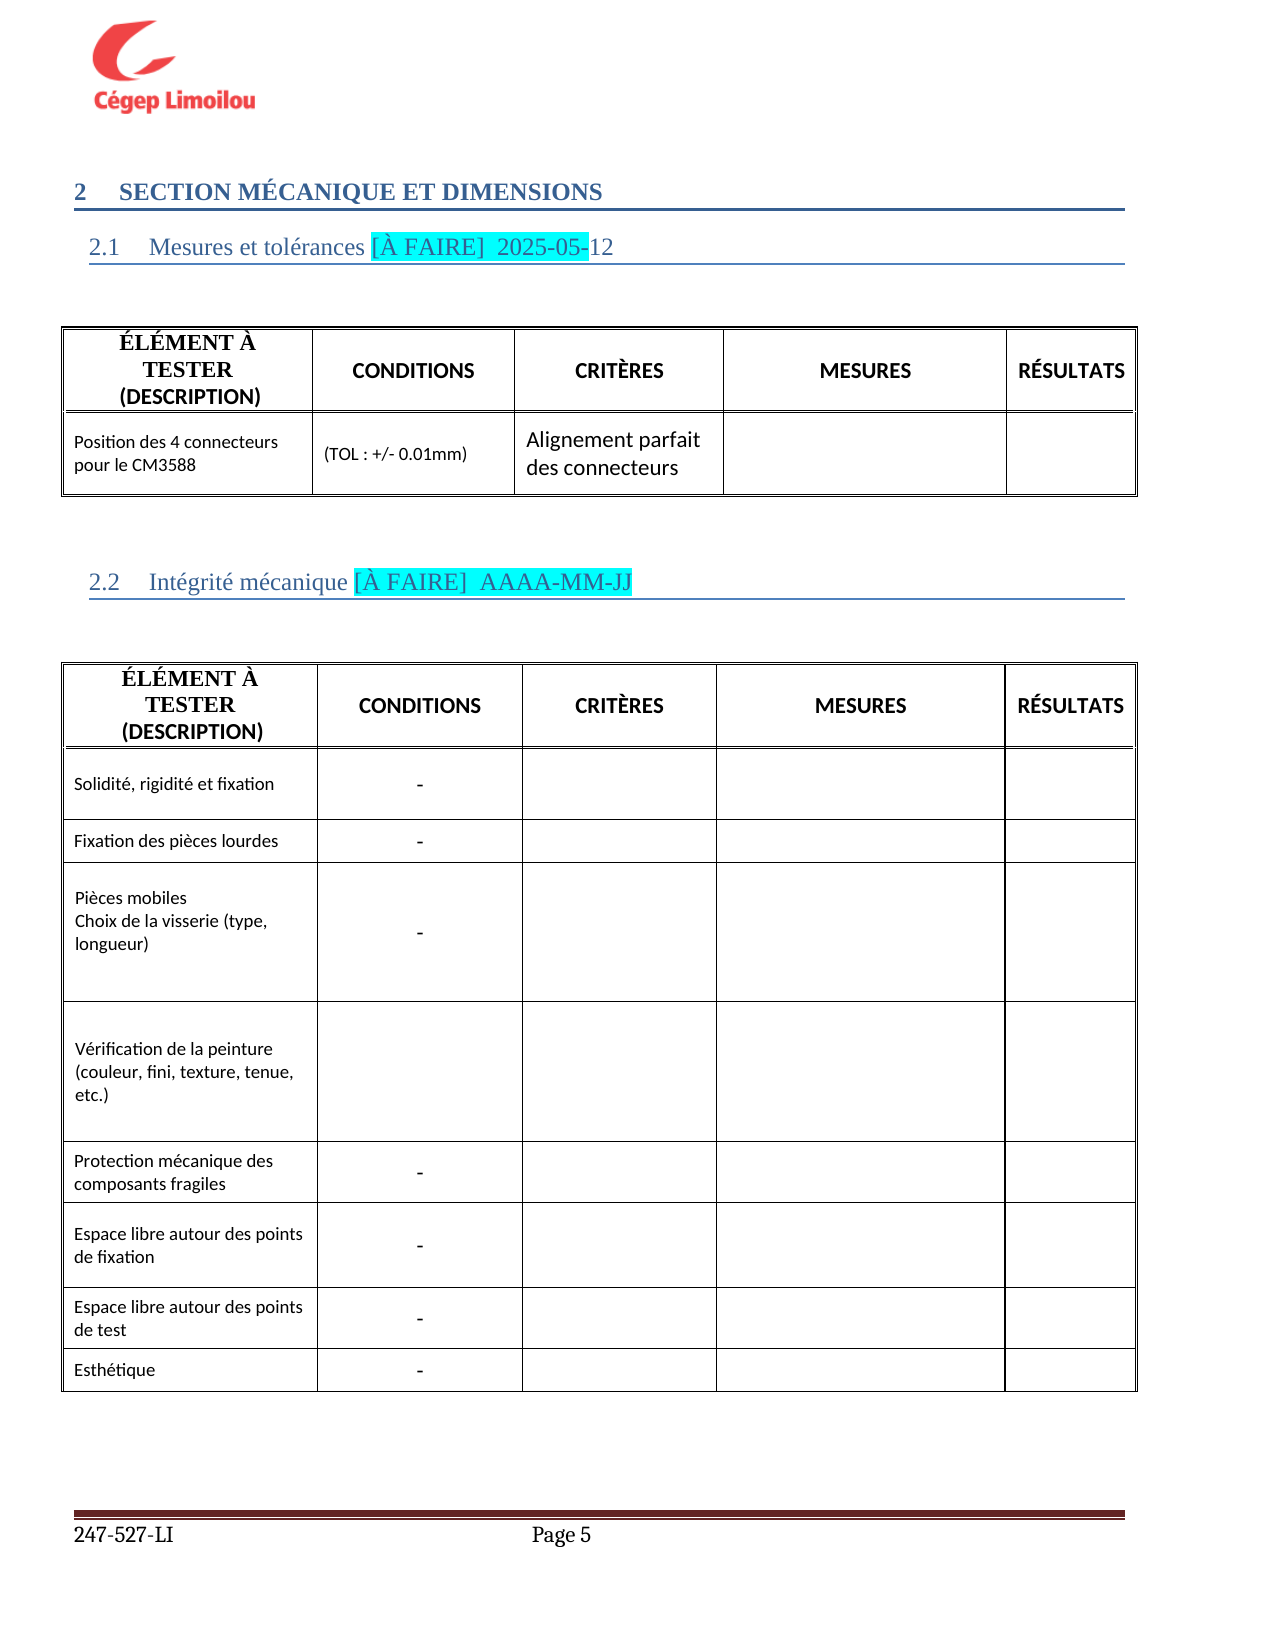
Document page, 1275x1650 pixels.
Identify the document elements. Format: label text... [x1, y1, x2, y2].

table_cell Vérification de la peinture (couleur, fini, texture, tenue, etc.) [64, 1002, 317, 1141]
table_cell - [318, 749, 522, 819]
table_header ÉLÉMENT À TESTER (DESCRIPTION) [64, 665, 317, 746]
table_cell [1006, 1288, 1135, 1348]
table_cell - [318, 820, 522, 862]
table_cell [717, 820, 1004, 862]
table_cell [1006, 1349, 1135, 1391]
table_cell [1007, 410, 1136, 494]
table_header MESURES [717, 665, 1004, 746]
table_header RÉSULTATS [1007, 330, 1135, 410]
table_cell [523, 1203, 716, 1287]
table_cell - [318, 1203, 522, 1287]
table_cell [724, 413, 1006, 494]
table_cell [717, 749, 1004, 819]
table_cell Protection mécanique des composants fragiles [64, 1142, 317, 1202]
table_cell [1006, 1142, 1135, 1202]
table_cell Solidité, rigidité et fixation [64, 746, 317, 819]
table_header MESURES [724, 330, 1006, 410]
table_cell [717, 1002, 1004, 1141]
table_cell [1006, 746, 1135, 819]
table_cell [523, 1142, 716, 1202]
table_cell Pièces mobiles Choix de la visserie (type, longueur) [64, 863, 317, 1001]
table_cell [523, 863, 716, 1001]
table_cell Espace libre autour des points de fixation [64, 1203, 317, 1287]
table_cell Espace libre autour des points de test [64, 1288, 317, 1348]
table_cell [1006, 820, 1135, 862]
table_header CONDITIONS [318, 665, 522, 746]
table_header RÉSULTATS [1006, 665, 1135, 746]
table_cell [717, 1142, 1004, 1202]
table_cell - [318, 863, 522, 1001]
table_cell [523, 749, 716, 819]
table_cell [1006, 863, 1135, 1001]
table_cell [1006, 1002, 1135, 1141]
table_cell - [318, 1349, 522, 1391]
table_cell - [318, 1142, 522, 1202]
table_header CONDITIONS [313, 330, 514, 410]
picture [73, 14, 267, 125]
table_cell [523, 820, 716, 862]
table_cell [717, 863, 1004, 1001]
table_cell [717, 1288, 1004, 1348]
subtitle SECTION MÉCANIQUE ET DIMENSIONS [74, 177, 1125, 208]
table_cell [523, 1349, 716, 1391]
table_cell Fixation des pièces lourdes [64, 820, 317, 862]
table_cell Alignement parfait des connecteurs [515, 413, 723, 494]
table_cell (TOL : +/- 0.01mm) [313, 413, 514, 494]
table_cell - [318, 1288, 522, 1348]
table_cell Esthétique [64, 1349, 317, 1391]
table_cell [523, 1002, 716, 1141]
subtitle Mesures et tolérances [À FAIRE] 2025-05-12 [88, 232, 1125, 265]
table_cell [1006, 1203, 1135, 1287]
table_cell [717, 1349, 1004, 1391]
table_cell [523, 1288, 716, 1348]
table_header ÉLÉMENT À TESTER (DESCRIPTION) [64, 330, 312, 410]
table_cell [318, 1002, 522, 1141]
table_header CRITÈRES [523, 665, 716, 746]
table_cell [717, 1203, 1004, 1287]
table_cell Position des 4 connecteurs pour le CM3588 [63, 410, 312, 494]
subtitle Intégrité mécanique [À FAIRE] AAAA-MM-JJ [88, 567, 1125, 600]
table_header CRITÈRES [515, 330, 723, 410]
